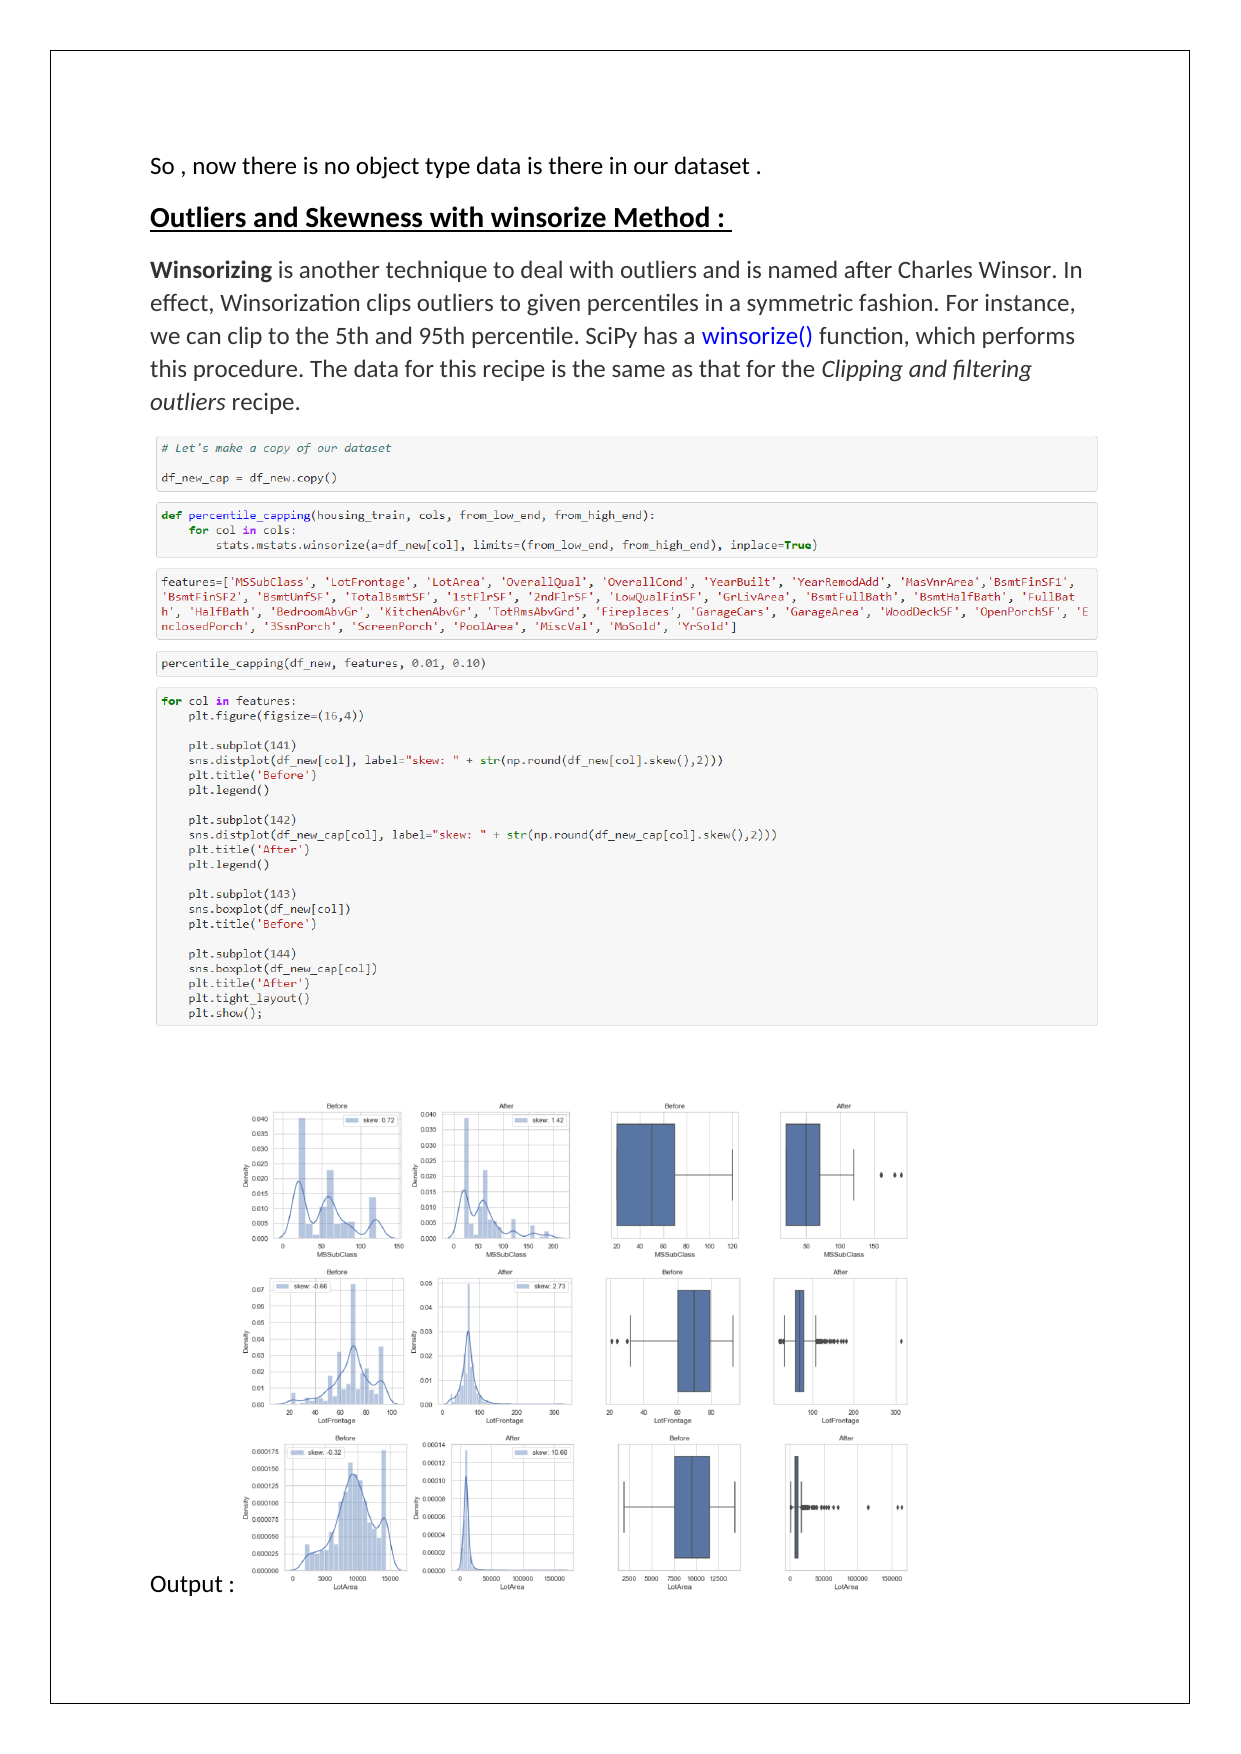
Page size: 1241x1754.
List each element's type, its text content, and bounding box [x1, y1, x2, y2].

text Outliers and Skewness with winsorize Method : [150, 199, 1090, 235]
text Winsorizing is another technique to deal with outliers and is named after Charles Winsor. In effect, Winsorization clips outliers to given percentiles in a symmetric fashion. For instance, we can clip to the 5th and 95th percentile. SciPy has a winsorize() function, which performs this procedure. The data for this recipe is the same as that for the Clipping and filtering outliers recipe. [150, 255, 1090, 417]
picture [240, 1098, 913, 1593]
picture [150, 436, 1105, 1033]
text So , now there is no object type data is there in our dataset . [150, 150, 1090, 181]
